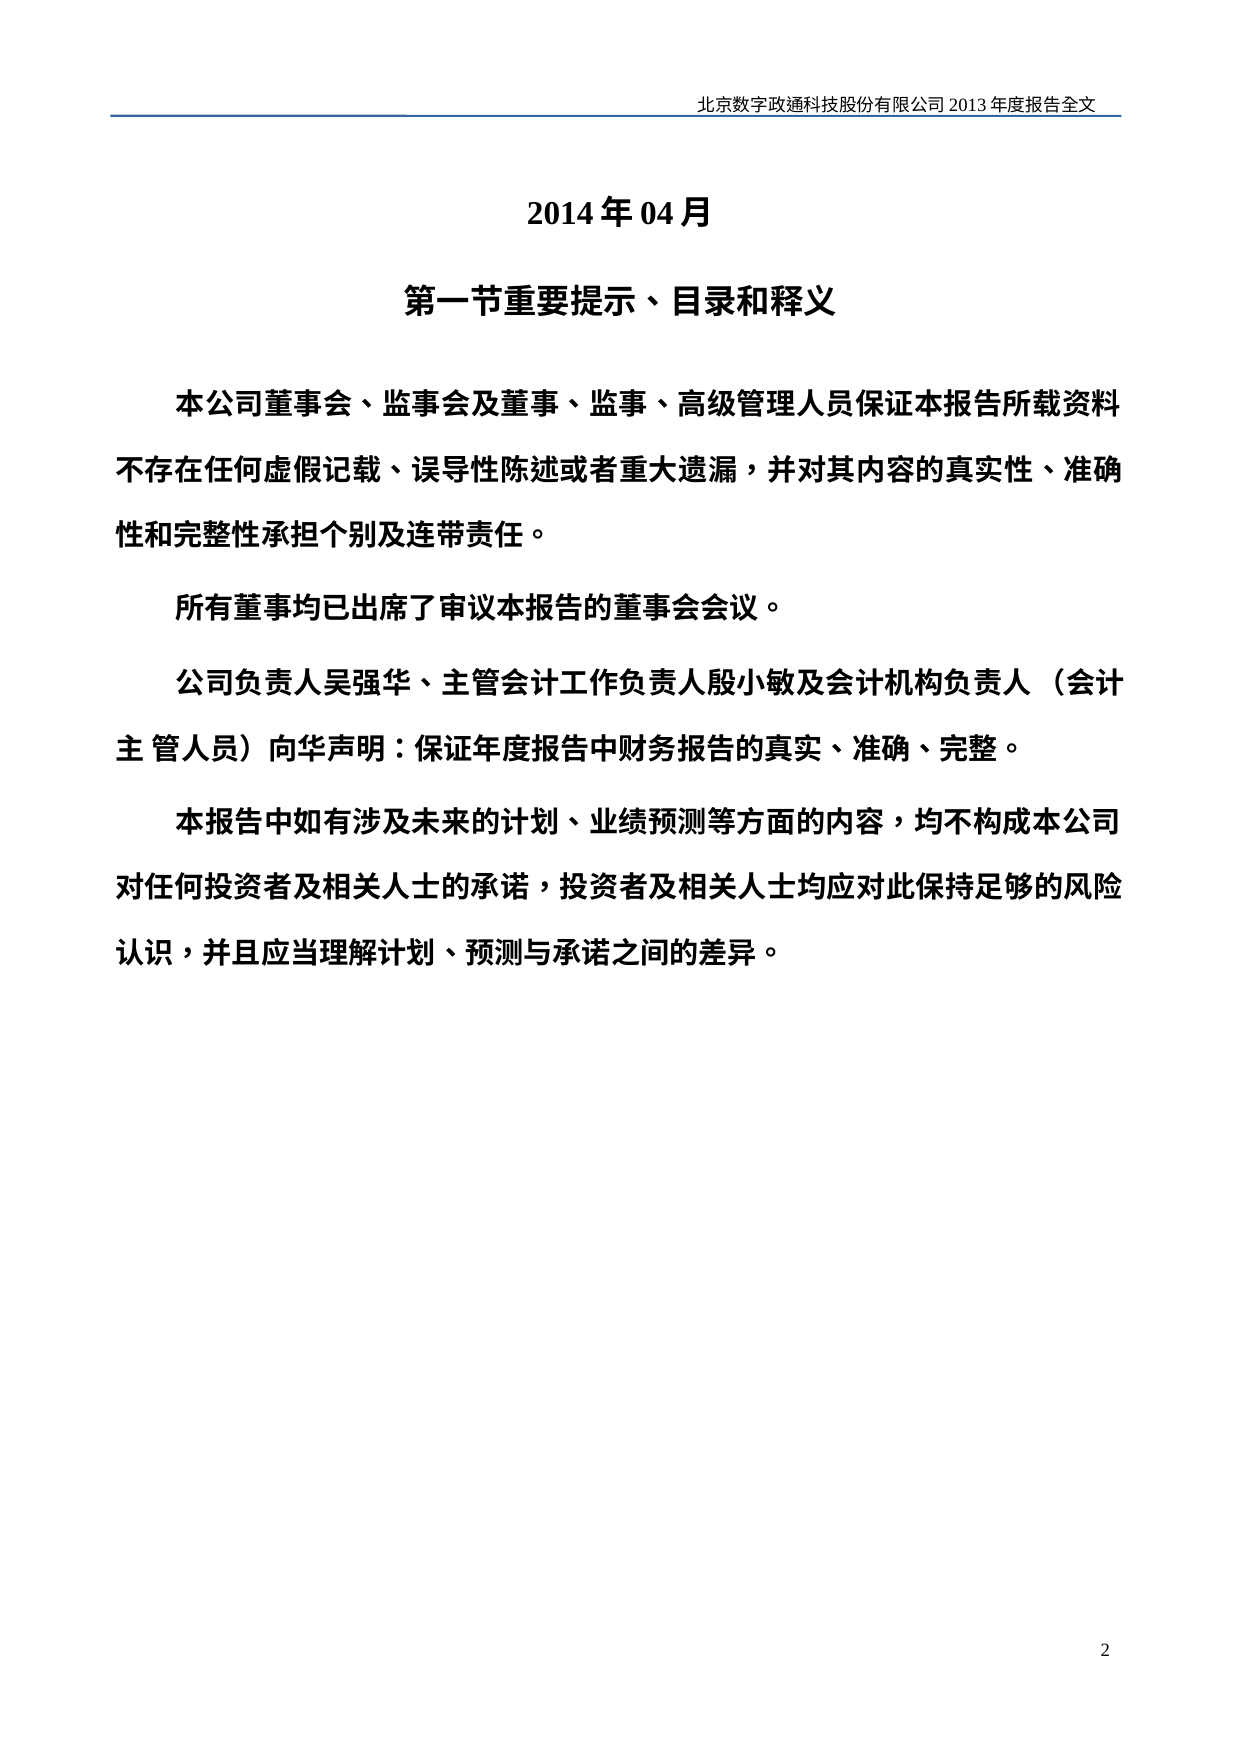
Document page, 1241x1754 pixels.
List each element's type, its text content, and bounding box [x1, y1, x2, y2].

text 第一节重要提示、目录和释义 [115, 278, 1125, 323]
text 本公司董事会、监事会及董事、监事、高级管理人员保证本报告所载资料 不存在任何虚假记载、误导性陈述或者重大遗漏，并对其内容的真实性、准确 性和完整性承担个别及连带责任。 [115, 363, 1125, 558]
text 本报告中如有涉及未来的计划、业绩预测等方面的内容，均不构成本公司 对任何投资者及相关人士的承诺，投资者及相关人士均应对此保持足够的风险 认识，并且应当理解计划、预测与承诺之间的差异。 [115, 781, 1125, 976]
text 所有董事均已出席了审议本报告的董事会会议。 [115, 567, 1125, 632]
text 2014年04月 [115, 188, 1125, 234]
text 公司负责人吴强华、主管会计工作负责人殷小敏及会计机构负责人（会计主 管人员）向华声明：保证年度报告中财务报告的真实、准确、完整。 [115, 640, 1125, 772]
